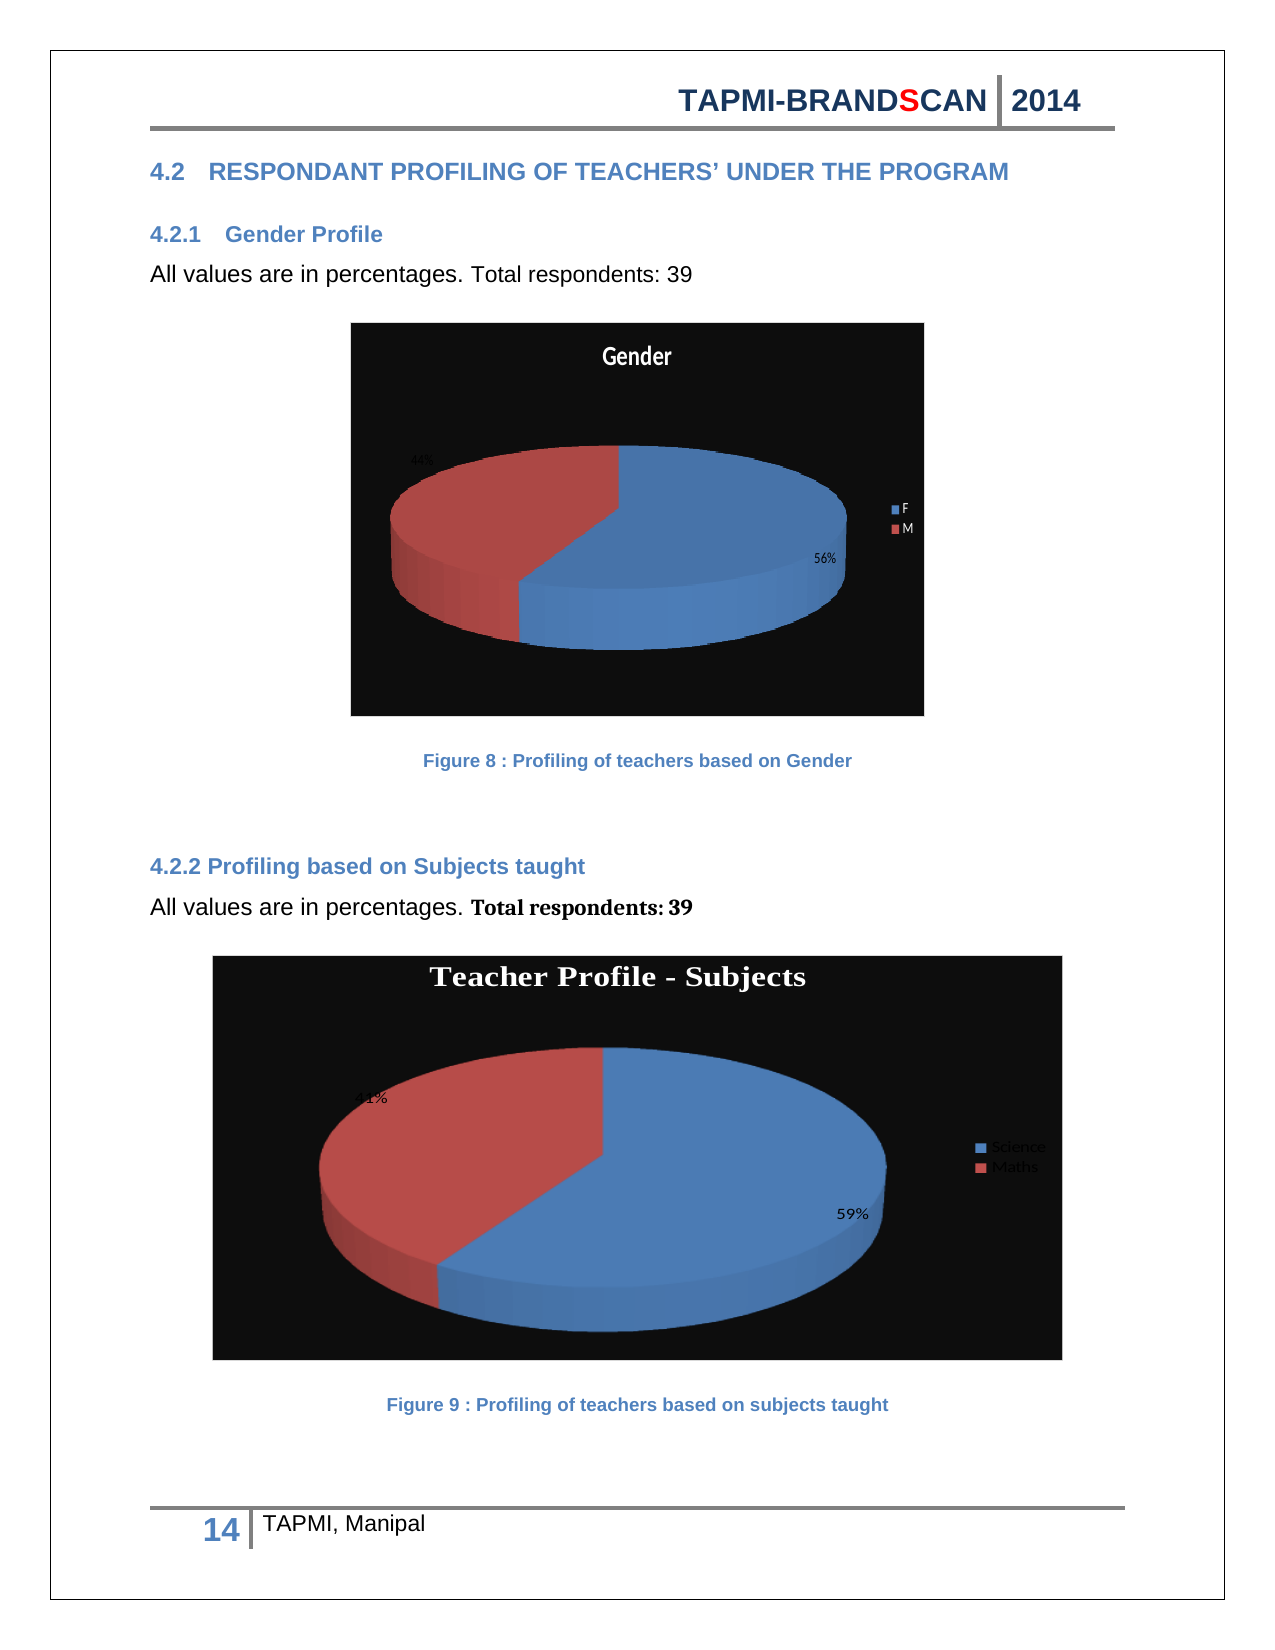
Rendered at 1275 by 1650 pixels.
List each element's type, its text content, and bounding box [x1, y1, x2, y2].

subtitle 4.2.2 Profiling based on Subjects taught [150, 853, 1125, 879]
subtitle RESPONDANT PROFILING OF TEACHERS’ UNDER THE PROGRAM [150, 157, 1125, 186]
text All values are in percentages. Total respondents: 39 [150, 260, 1125, 288]
subtitle Gender Profile [150, 221, 1125, 247]
text All values are in percentages. Total respondents: 39 [150, 892, 1125, 921]
